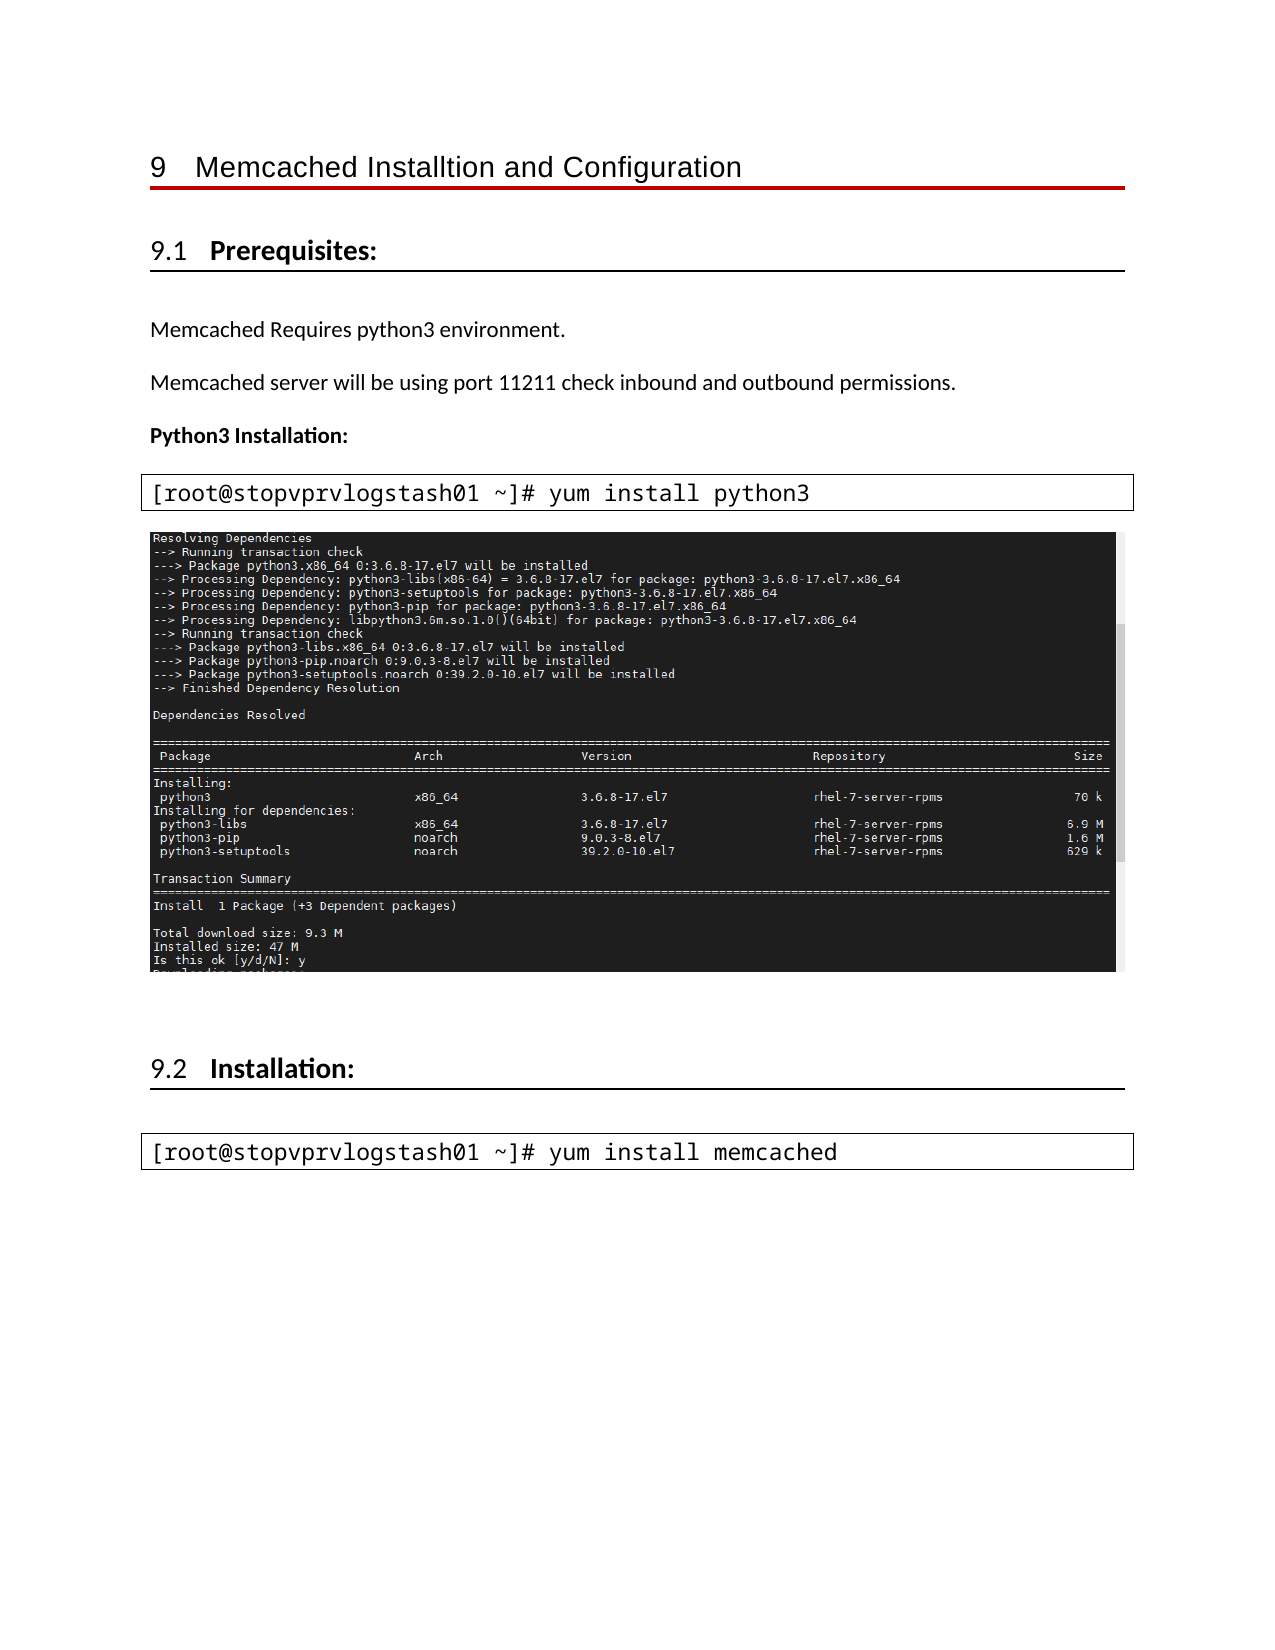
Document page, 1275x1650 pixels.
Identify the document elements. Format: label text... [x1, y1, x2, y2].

text Memcached Requires python3 environment. [150, 315, 1125, 343]
subtitle Memcached Installtion and Configuration [150, 150, 1125, 186]
text Python3 Installation: [150, 421, 1125, 449]
subtitle Installation: [150, 1050, 1125, 1088]
text [root@stopvprvlogstash01 ~]# yum install memcached [142, 1134, 1133, 1169]
text [root@stopvprvlogstash01 ~]# yum install python3 [142, 475, 1133, 510]
picture [150, 532, 1125, 972]
text Memcached server will be using port 11211 check inbound and outbound permissions. [150, 368, 1125, 396]
subtitle Prerequisites: [150, 232, 1125, 270]
